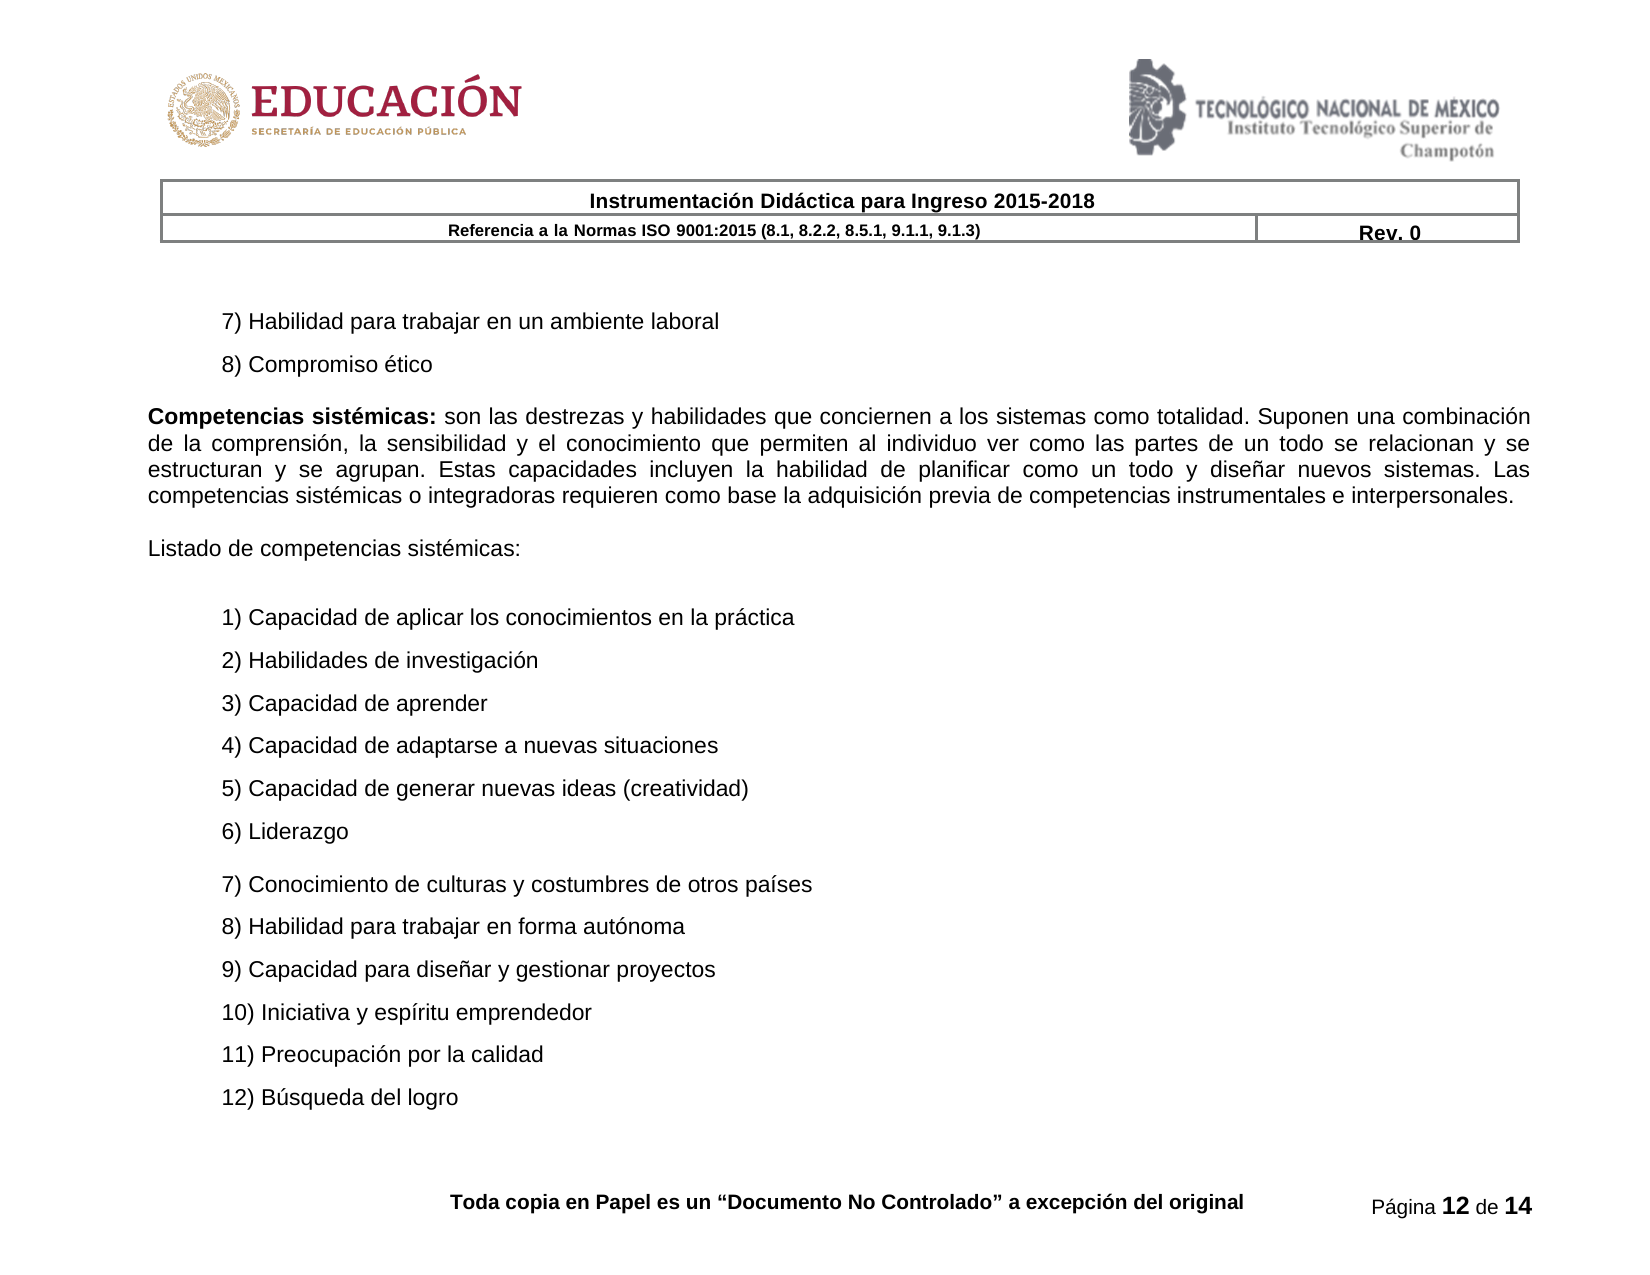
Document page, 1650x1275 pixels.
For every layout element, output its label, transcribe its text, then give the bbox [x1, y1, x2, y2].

text 8) Compromiso ético [148, 351, 1532, 377]
text 1) Capacidad de aplicar los conocimientos en la práctica [148, 604, 1532, 631]
text 4) Capacidad de adaptarse a nuevas situaciones [148, 732, 1532, 759]
text 10) Iniciativa y espíritu emprendedor [148, 999, 1532, 1025]
text 12) Búsqueda del logro [148, 1084, 1532, 1110]
picture [1129, 59, 1519, 179]
text 3) Capacidad de aprender [148, 690, 1532, 716]
text 6) Liderazgo [148, 818, 1532, 844]
text 11) Preocupación por la calidad [148, 1041, 1532, 1068]
text 8) Habilidad para trabajar en forma autónoma [148, 913, 1532, 939]
picture [167, 73, 522, 147]
text 7) Conocimiento de culturas y costumbres de otros países [148, 871, 1532, 897]
text 5) Capacidad de generar nuevas ideas (creatividad) [148, 775, 1532, 801]
text 2) Habilidades de investigación [148, 647, 1532, 673]
text Listado de competencias sistémicas: [148, 535, 1532, 562]
text 9) Capacidad para diseñar y gestionar proyectos [148, 956, 1532, 982]
text 7) Habilidad para trabajar en un ambiente laboral [148, 308, 1532, 334]
text Competencias sistémicas: son las destrezas y habilidades que conciernen a los sistemas como totalidad. Suponen una combinación de la comprensión, la sensibilidad y el conocimiento que permiten al individuo ver como las partes de un todo se relacionan y se estructuran y se agrupan. Estas capacidades incluyen la habilidad de planificar como un todo y diseñar nuevos sistemas. Las competencias sistémicas o integradoras requieren como base la adquisición previa de competencias instrumentales e interpersonales. [148, 403, 1532, 509]
